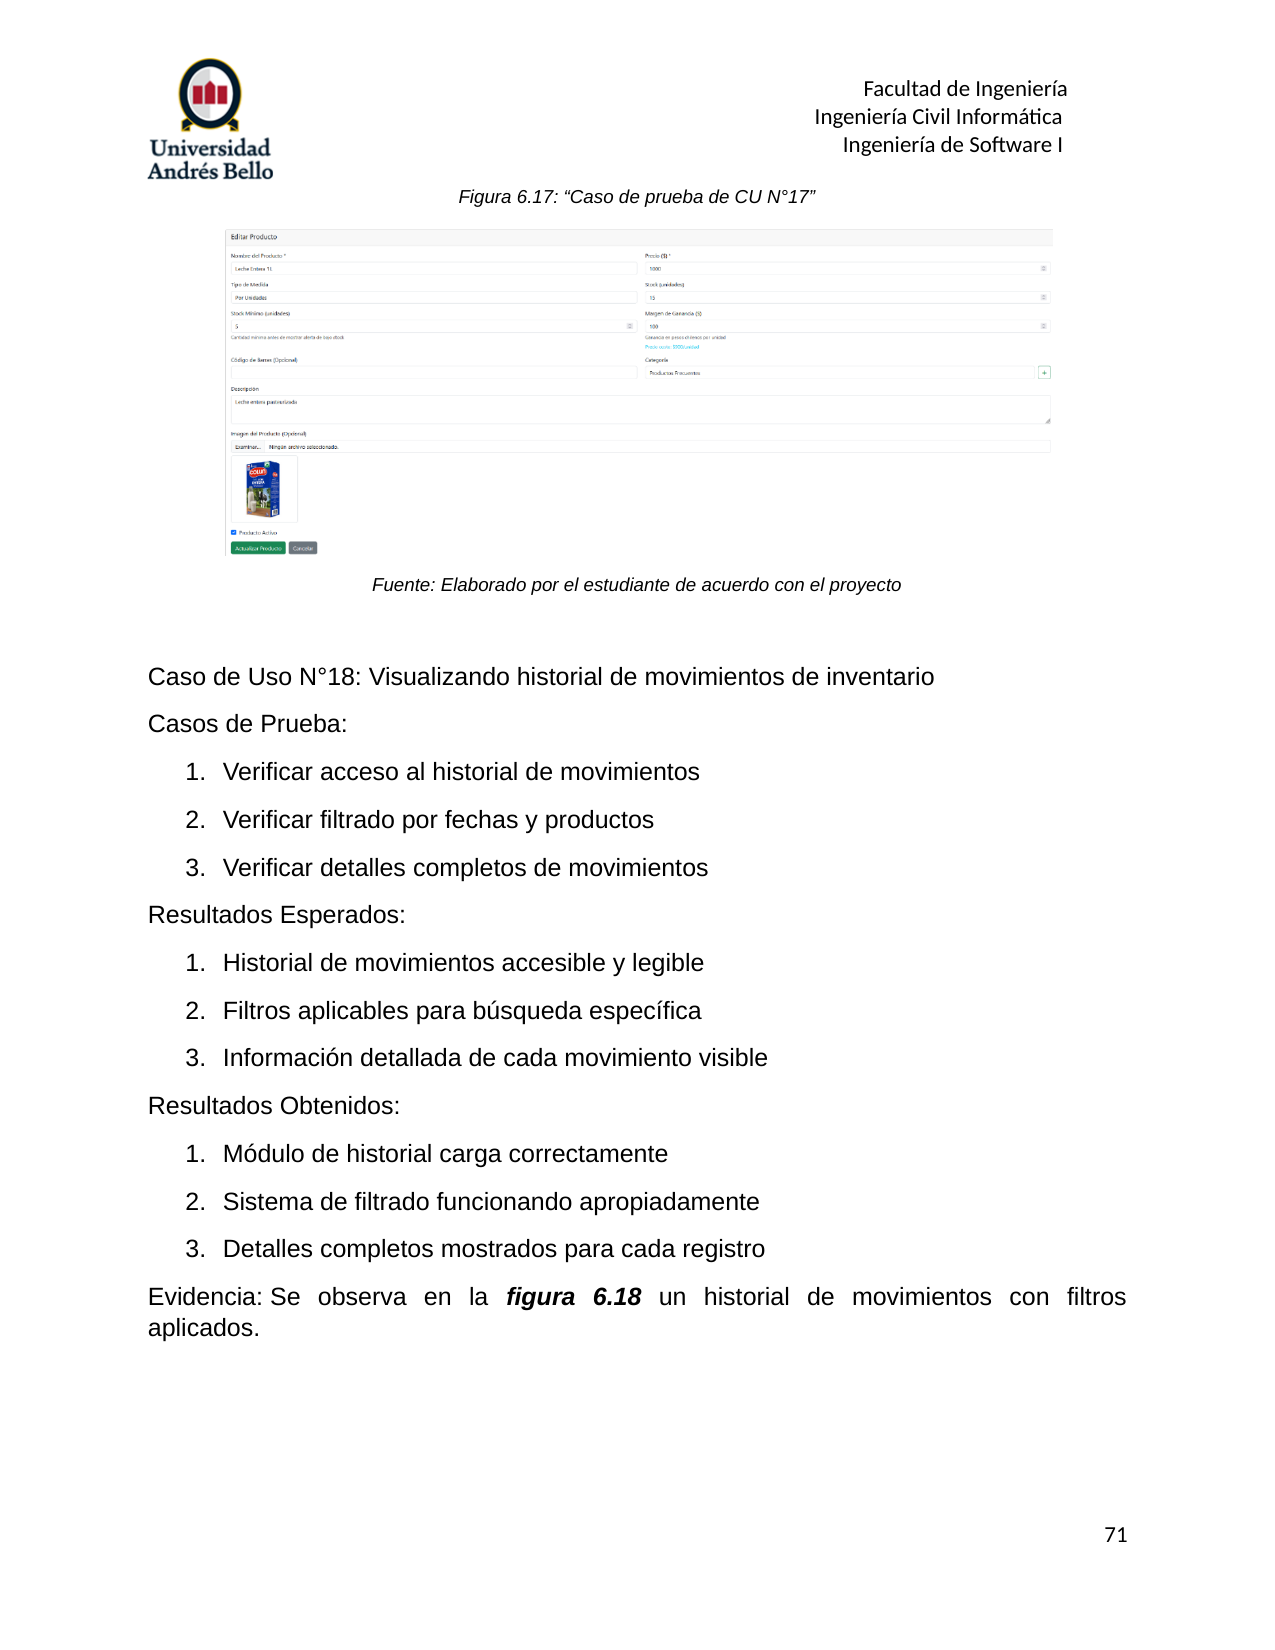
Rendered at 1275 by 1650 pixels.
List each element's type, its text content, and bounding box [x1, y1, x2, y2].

text Fuente: Elaborado por el estudiante de acuerdo con el proyecto [148, 574, 1127, 596]
list Historial de movimientos accesible y legible [185, 948, 1127, 977]
list Filtros aplicables para búsqueda específica [185, 996, 1127, 1024]
text Caso de Uso N°18: Visualizando historial de movimientos de inventario [148, 662, 1127, 691]
picture [147, 57, 274, 181]
list Verificar detalles completos de movimientos [185, 853, 1127, 881]
picture [222, 225, 1053, 556]
text Evidencia: Se observa en la figura 6.18 un historial de movimientos con filtros aplicados. [148, 1282, 1127, 1342]
text Resultados Obtenidos: [148, 1091, 1127, 1120]
list Módulo de historial carga correctamente [185, 1139, 1127, 1168]
text Resultados Esperados: [148, 900, 1127, 929]
text Casos de Prueba: [148, 709, 1127, 738]
list Verificar acceso al historial de movimientos [185, 757, 1127, 786]
list Sistema de filtrado funcionando apropiadamente [185, 1187, 1127, 1215]
list Información detallada de cada movimiento visible [185, 1043, 1127, 1072]
text Figura 6.17: “Caso de prueba de CU N°17” [148, 186, 1127, 207]
list Detalles completos mostrados para cada registro [185, 1234, 1127, 1263]
list Verificar filtrado por fechas y productos [185, 805, 1127, 834]
